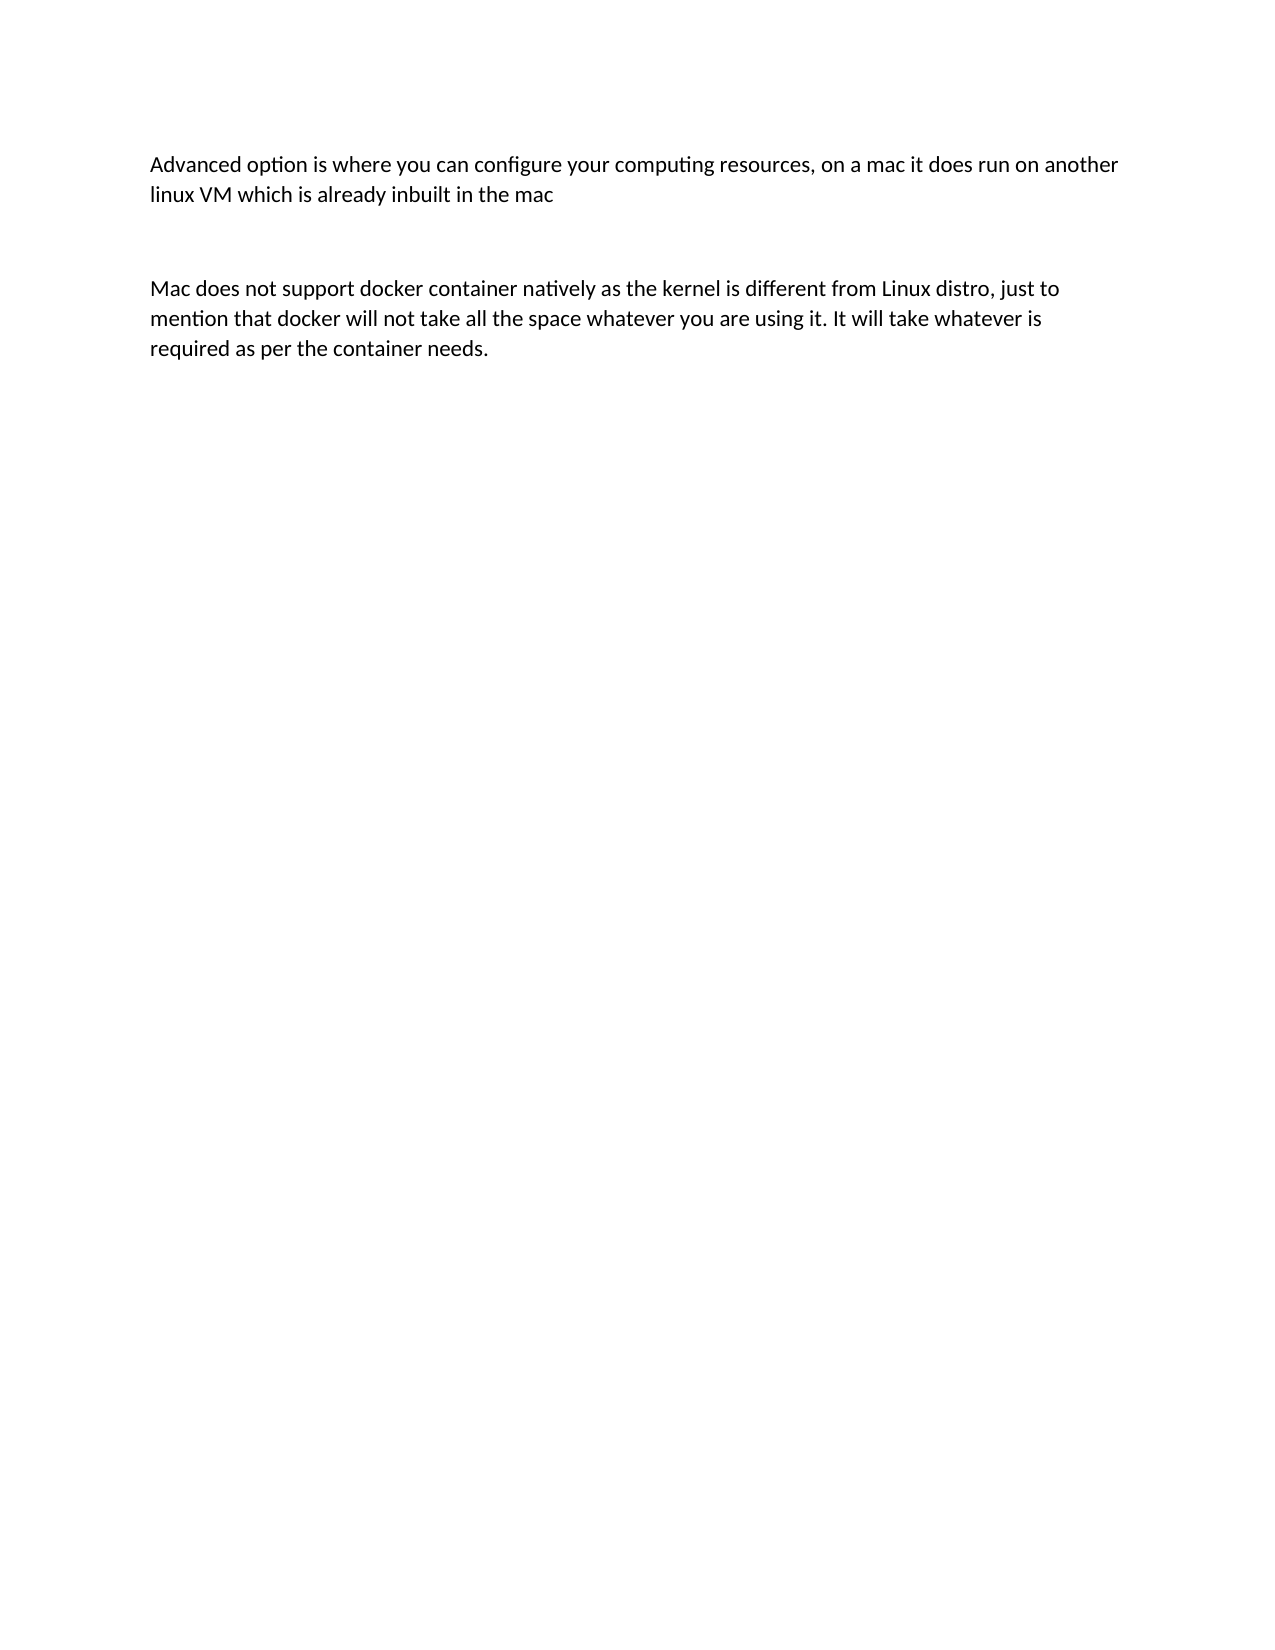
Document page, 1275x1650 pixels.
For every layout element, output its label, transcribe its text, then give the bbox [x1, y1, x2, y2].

text Mac does not support docker container natively as the kernel is different from Linux distro, just to mention that docker will not take all the space whatever you are using it. It will take whatever is required as per the container needs. [150, 274, 1125, 362]
text Advanced option is where you can configure your computing resources, on a mac it does run on another linux VM which is already inbuilt in the mac [150, 150, 1125, 208]
